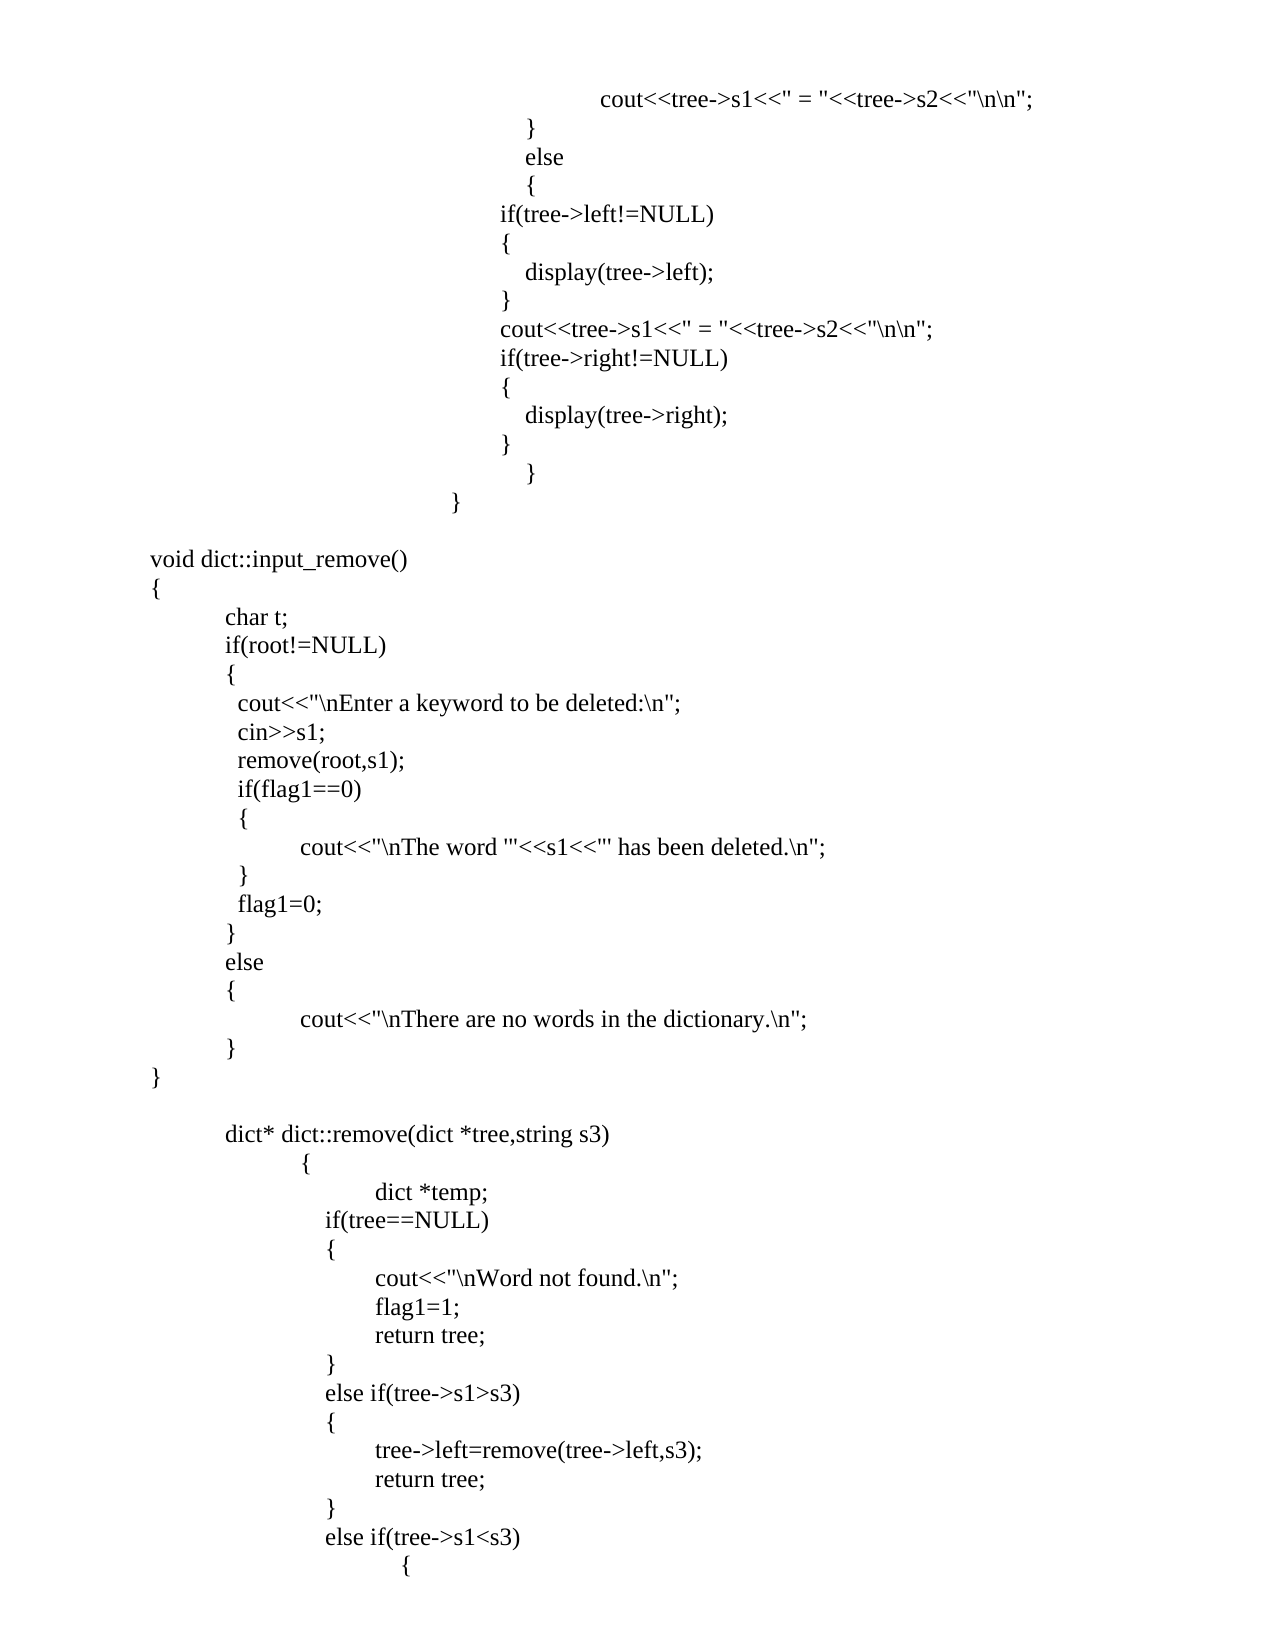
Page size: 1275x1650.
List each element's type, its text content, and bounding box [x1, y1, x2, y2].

text } [150, 429, 1125, 458]
text { [150, 1551, 1125, 1579]
text dict *temp; [150, 1177, 1125, 1206]
text { [150, 372, 1125, 401]
text { [150, 1407, 1125, 1436]
text display(tree->right); [150, 401, 1125, 429]
text char t; [150, 602, 1125, 631]
text else if(tree->s1<s3) [150, 1522, 1125, 1551]
text { [150, 228, 1125, 257]
text } [150, 861, 1125, 889]
text flag1=0; [150, 889, 1125, 918]
text cout<<"\nWord not found.\n"; [150, 1263, 1125, 1292]
text if(flag1==0) [150, 774, 1125, 803]
text } [150, 1033, 1125, 1062]
text } [150, 487, 1125, 516]
text dict* dict::remove(dict *tree,string s3) [150, 1119, 1125, 1148]
text } [150, 918, 1125, 947]
text } [150, 1349, 1125, 1378]
text if(tree==NULL) [150, 1206, 1125, 1234]
text return tree; [150, 1321, 1125, 1349]
text { [150, 659, 1125, 688]
text { [150, 803, 1125, 832]
text if(tree->left!=NULL) [150, 199, 1125, 228]
text else if(tree->s1>s3) [150, 1378, 1125, 1407]
text flag1=1; [150, 1292, 1125, 1321]
text { [150, 573, 1125, 602]
text } [150, 458, 1125, 487]
text else [150, 947, 1125, 976]
text { [150, 1234, 1125, 1263]
text } [150, 1493, 1125, 1522]
text cout<<tree->s1<<" = "<<tree->s2<<"\n\n"; [150, 84, 1125, 113]
text } [150, 1062, 1125, 1091]
text if(tree->right!=NULL) [150, 343, 1125, 372]
text void dict::input_remove() [150, 544, 1125, 573]
text if(root!=NULL) [150, 631, 1125, 659]
text { [150, 171, 1125, 199]
text return tree; [150, 1464, 1125, 1493]
text else [150, 142, 1125, 171]
text cout<<"\nThere are no words in the dictionary.\n"; [150, 1004, 1125, 1033]
text cin>>s1; [150, 717, 1125, 746]
text { [150, 976, 1125, 1004]
text } [150, 286, 1125, 314]
text display(tree->left); [150, 257, 1125, 286]
text { [150, 1148, 1125, 1177]
text } [150, 113, 1125, 142]
text remove(root,s1); [150, 746, 1125, 774]
text cout<<"\nThe word '"<<s1<<"' has been deleted.\n"; [150, 832, 1125, 861]
text tree->left=remove(tree->left,s3); [150, 1436, 1125, 1464]
text cout<<tree->s1<<" = "<<tree->s2<<"\n\n"; [150, 314, 1125, 343]
text cout<<"\nEnter a keyword to be deleted:\n"; [150, 688, 1125, 717]
